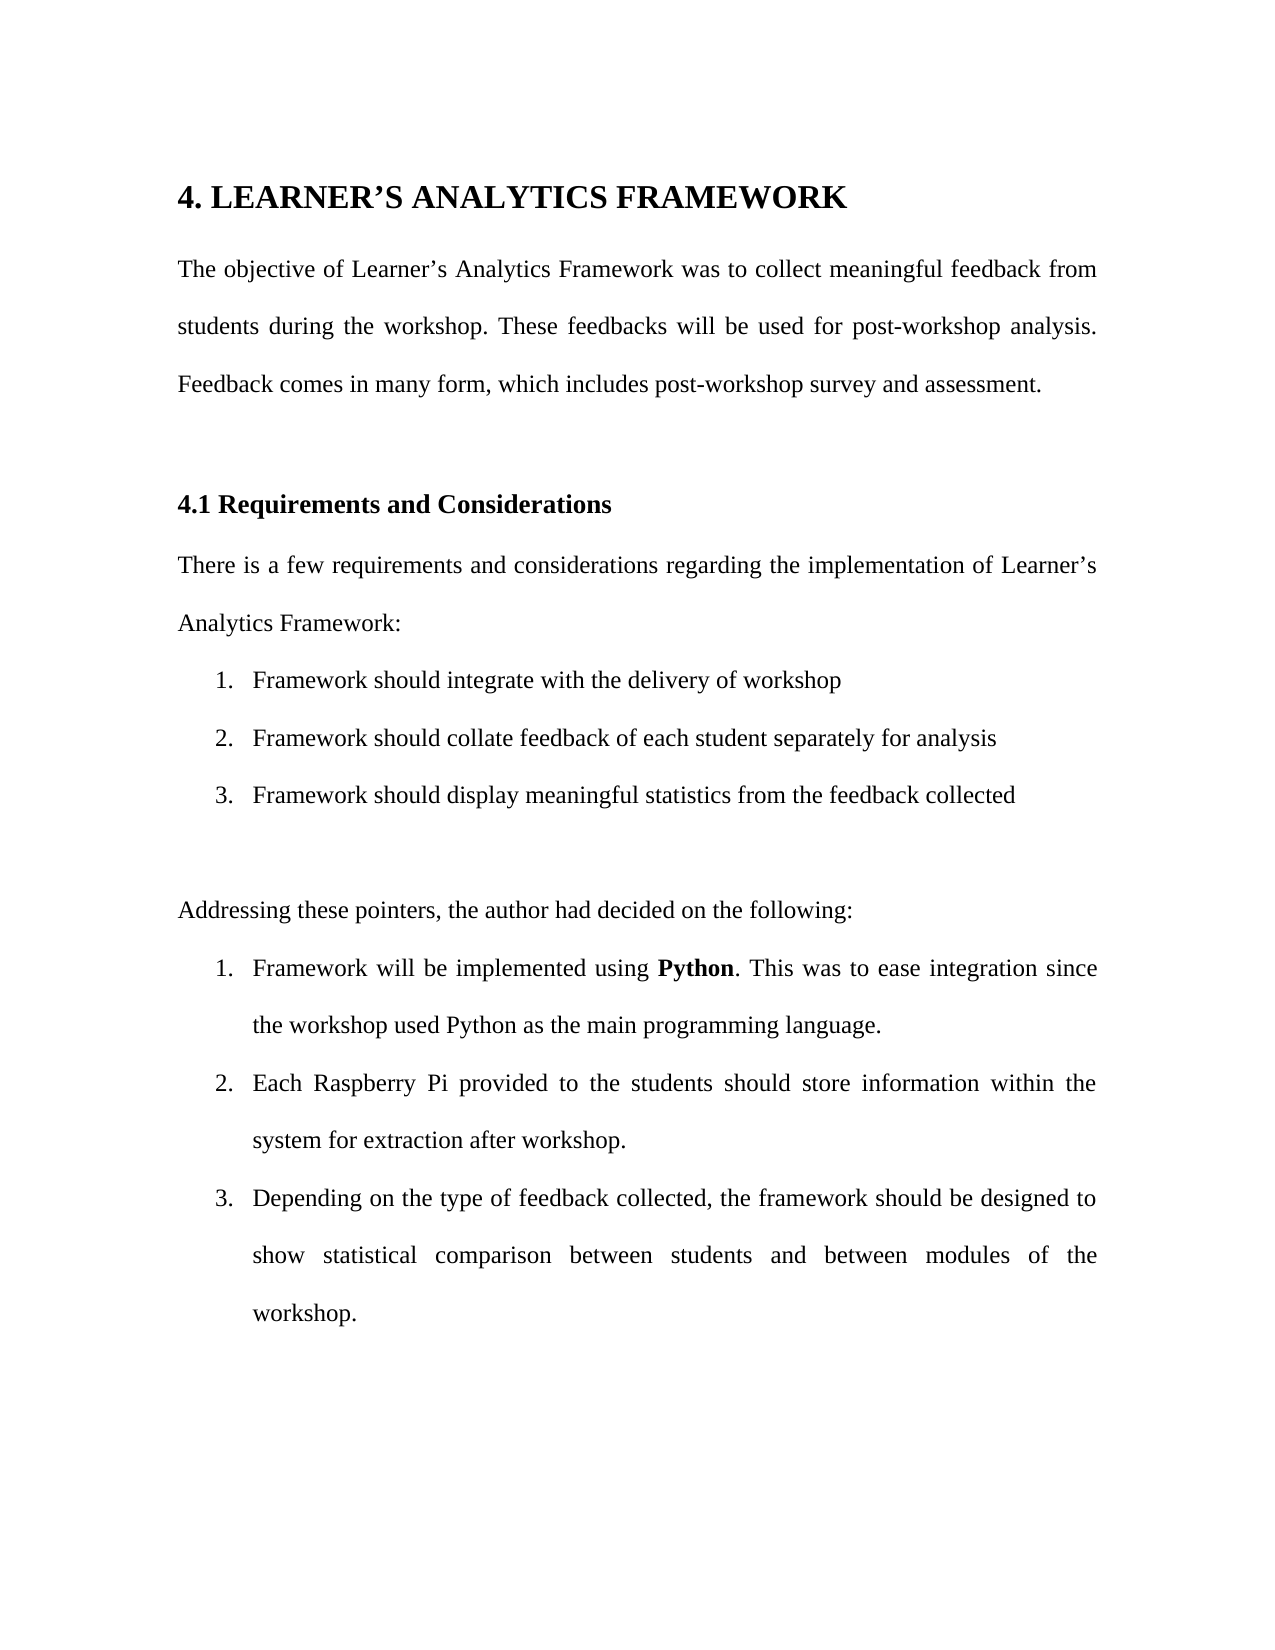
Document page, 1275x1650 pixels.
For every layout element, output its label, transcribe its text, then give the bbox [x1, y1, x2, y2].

text There is a few requirements and considerations regarding the implementation of Learner’s Analytics Framework: [177, 550, 1098, 637]
list Framework will be implemented using Python. This was to ease integration since the workshop used Python as the main programming language. [215, 953, 1098, 1039]
list Framework should integrate with the delivery of workshop [215, 665, 1098, 694]
text The objective of Learner’s Analytics Framework was to collect meaningful feedback from students during the workshop. These feedbacks will be used for post-workshop analysis. Feedback comes in many form, which includes post-workshop survey and assessment. [177, 254, 1098, 398]
list Each Raspberry Pi provided to the students should store information within the system for extraction after workshop. [215, 1068, 1098, 1154]
list Framework should collate feedback of each student separately for analysis [215, 723, 1098, 752]
subtitle 4.1 Requirements and Considerations [177, 488, 1098, 519]
list Depending on the type of feedback collected, the framework should be designed to show statistical comparison between students and between modules of the workshop. [215, 1183, 1098, 1327]
text Addressing these pointers, the author had decided on the following: [177, 895, 1098, 924]
subtitle 4. LEARNER’S ANALYTICS FRAMEWORK [177, 177, 1098, 216]
list Framework should display meaningful statistics from the feedback collected [215, 780, 1098, 809]
